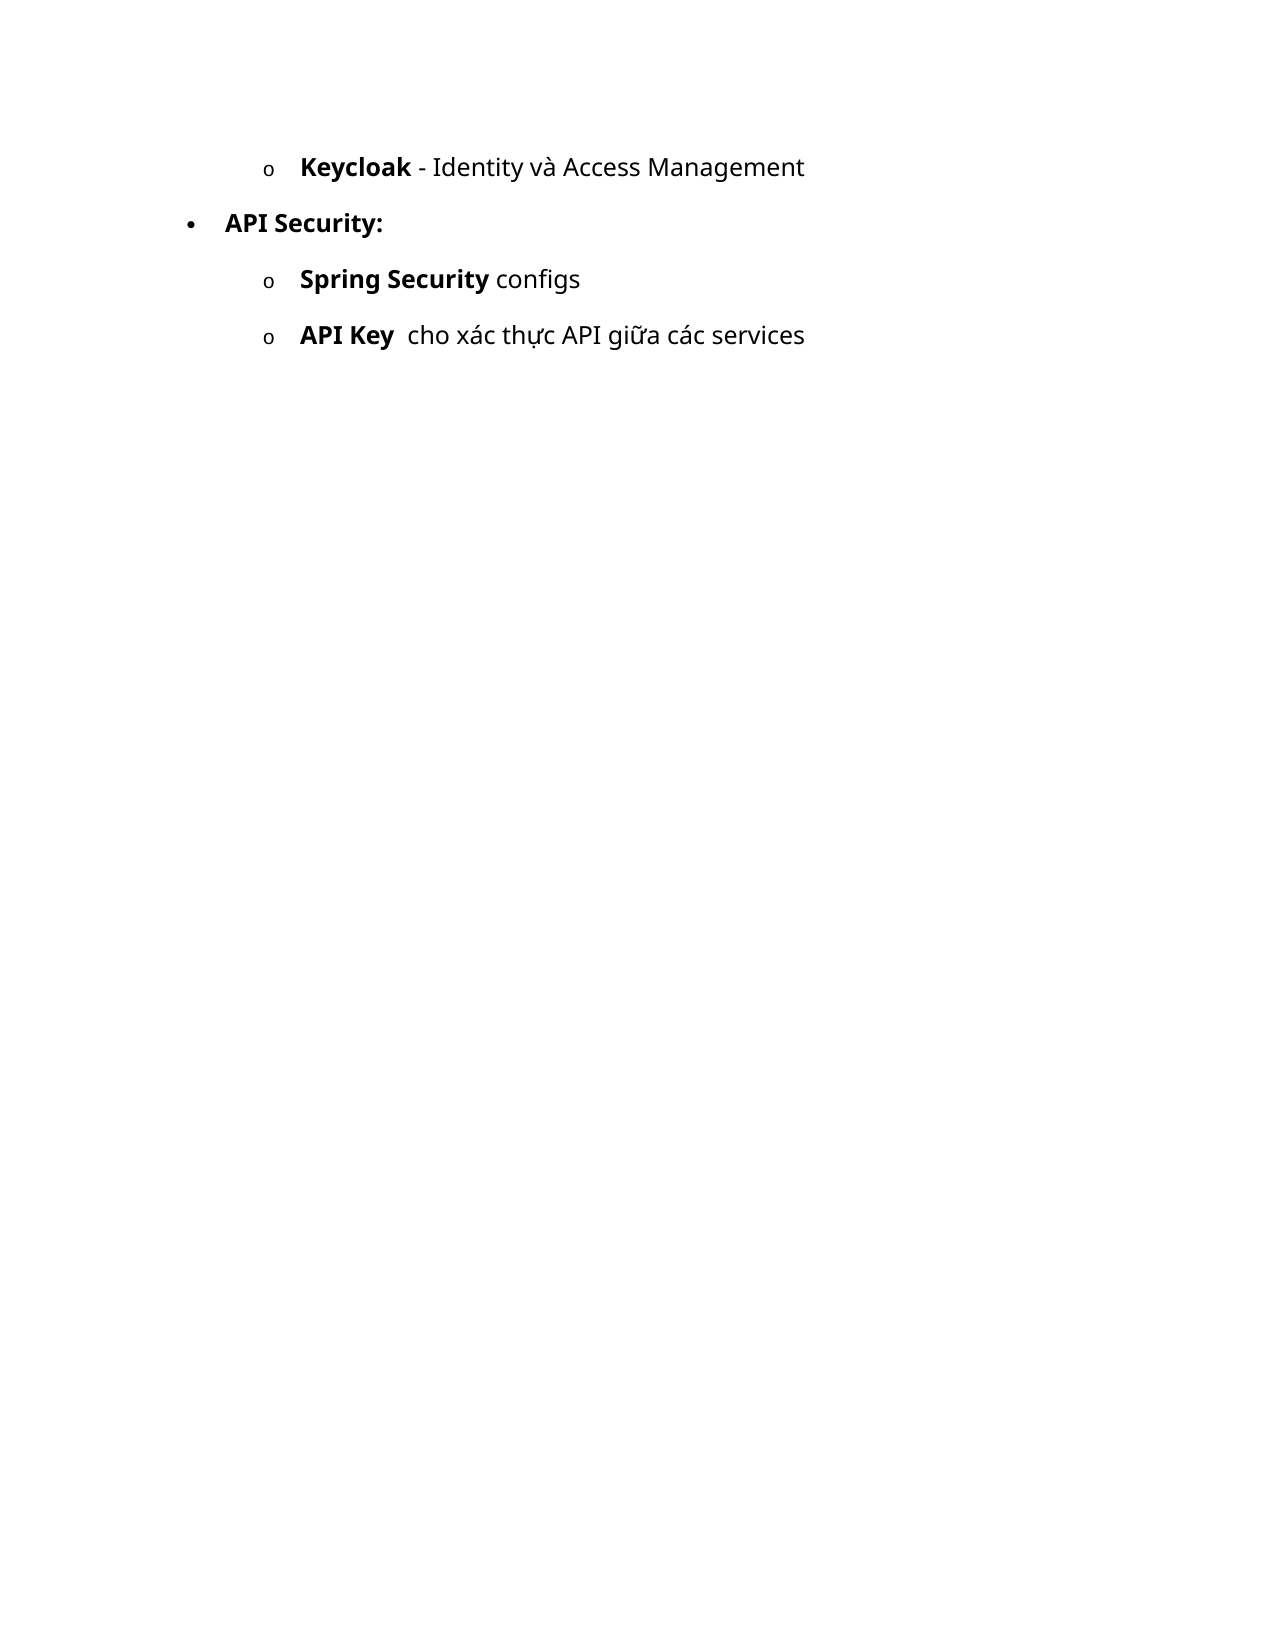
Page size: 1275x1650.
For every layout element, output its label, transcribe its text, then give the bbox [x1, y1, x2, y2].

list API Security: [187, 206, 1125, 240]
list API Key cho xác thực API giữa các services [262, 317, 1125, 352]
list Keycloak - Identity và Access Management [262, 150, 1125, 184]
list Spring Security configs [262, 262, 1125, 296]
